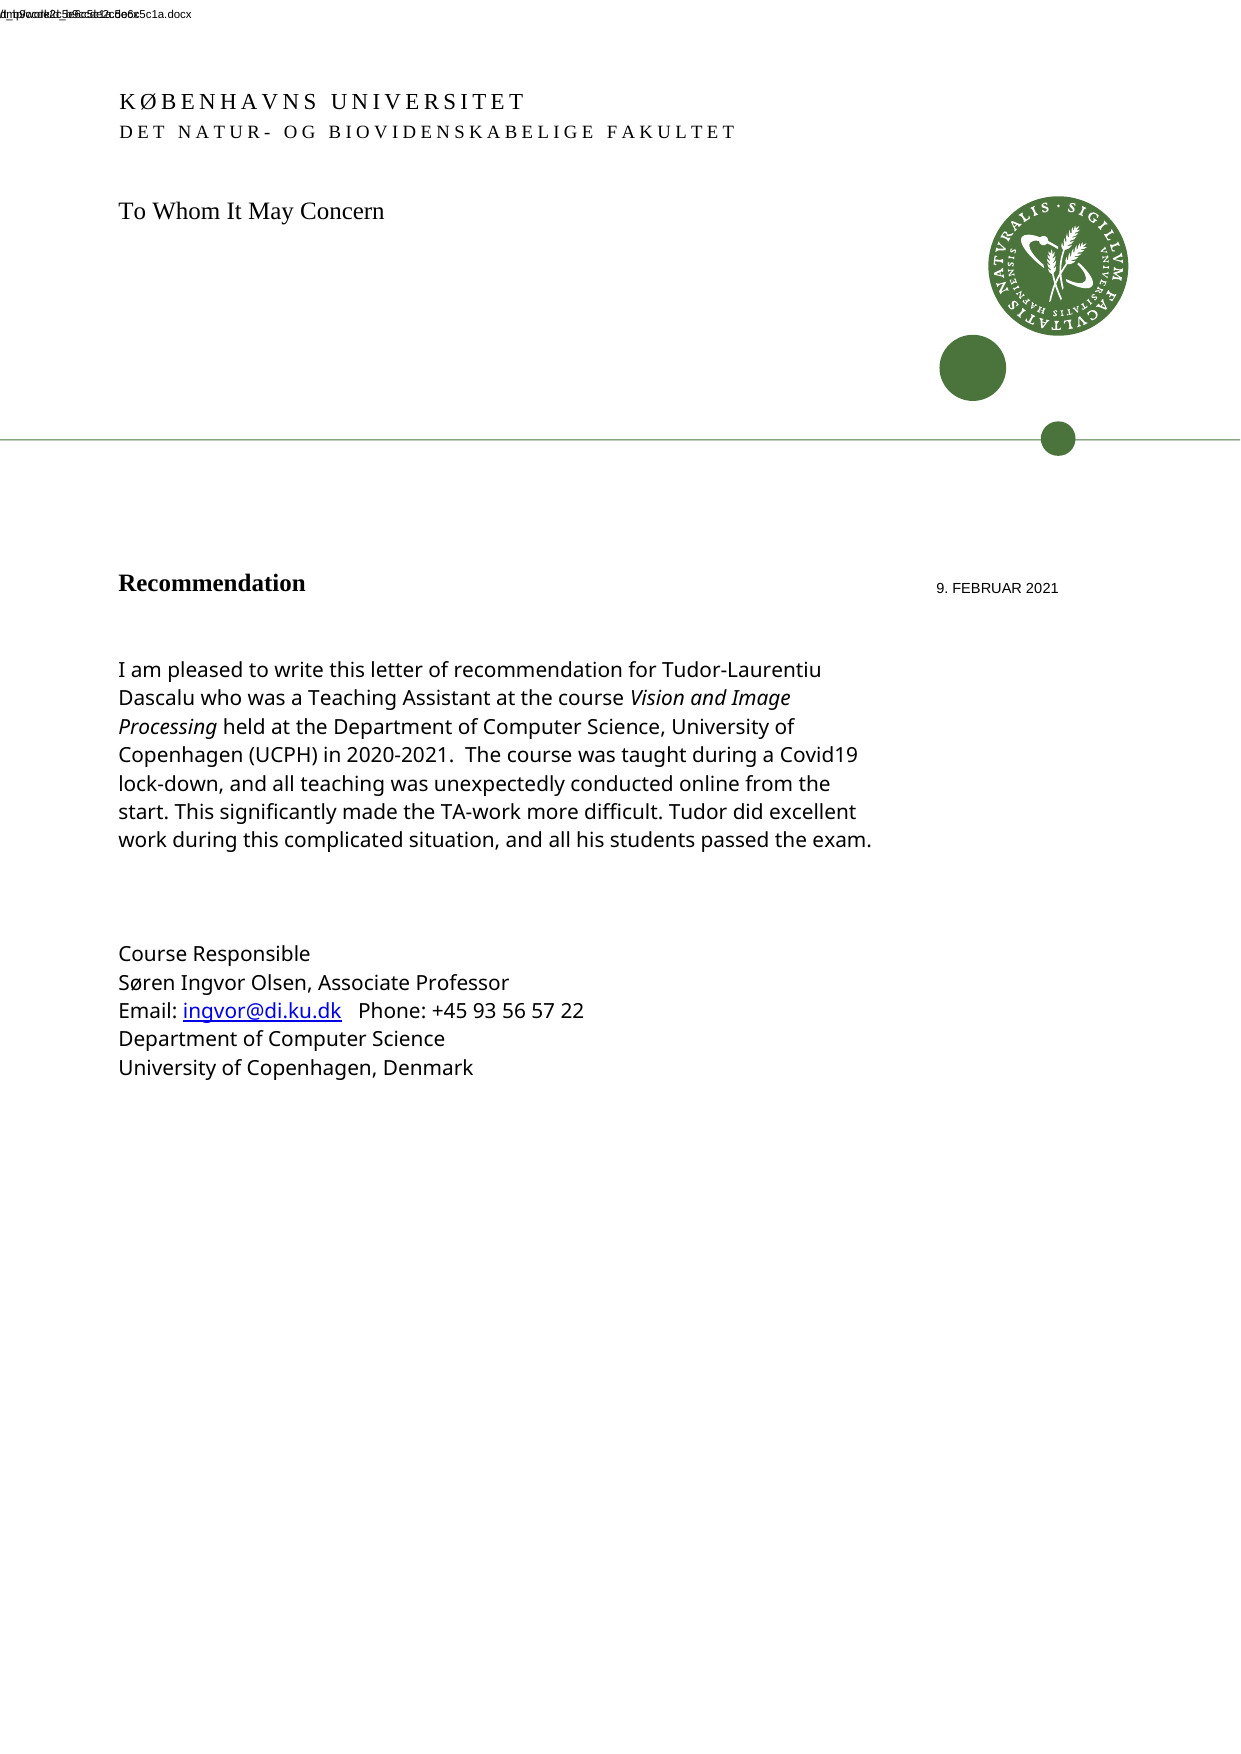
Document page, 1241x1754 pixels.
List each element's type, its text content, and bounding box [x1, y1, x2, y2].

table_cell Recommendation [118, 565, 886, 626]
text University of Copenhagen, Denmark [118, 1053, 886, 1081]
text Søren Ingvor Olsen, Associate Professor [118, 968, 886, 996]
table_header [886, 193, 1240, 565]
text I am pleased to write this letter of recommendation for Tudor-Laurentiu Dascalu who was a Teaching Assistant at the course Vision and Image Processing held at the Department of Computer Science, University of Copenhagen (UCPH) in 2020-2021. The course was taught during a Covid19 lock-down, and all teaching was unexpectedly conducted online from the start. This significantly made the TA-work more difficult. Tudor did excellent work during this complicated situation, and all his students passed the exam. [118, 655, 886, 854]
text Email: ingvor@di.ku.dk Phone: +45 93 56 57 22 [118, 996, 886, 1024]
text Course Responsible [118, 939, 886, 968]
table_header To Whom It May Concern [118, 193, 886, 565]
text Department of Computer Science [118, 1024, 886, 1053]
table_cell 9. februar 2021 [886, 565, 1240, 626]
